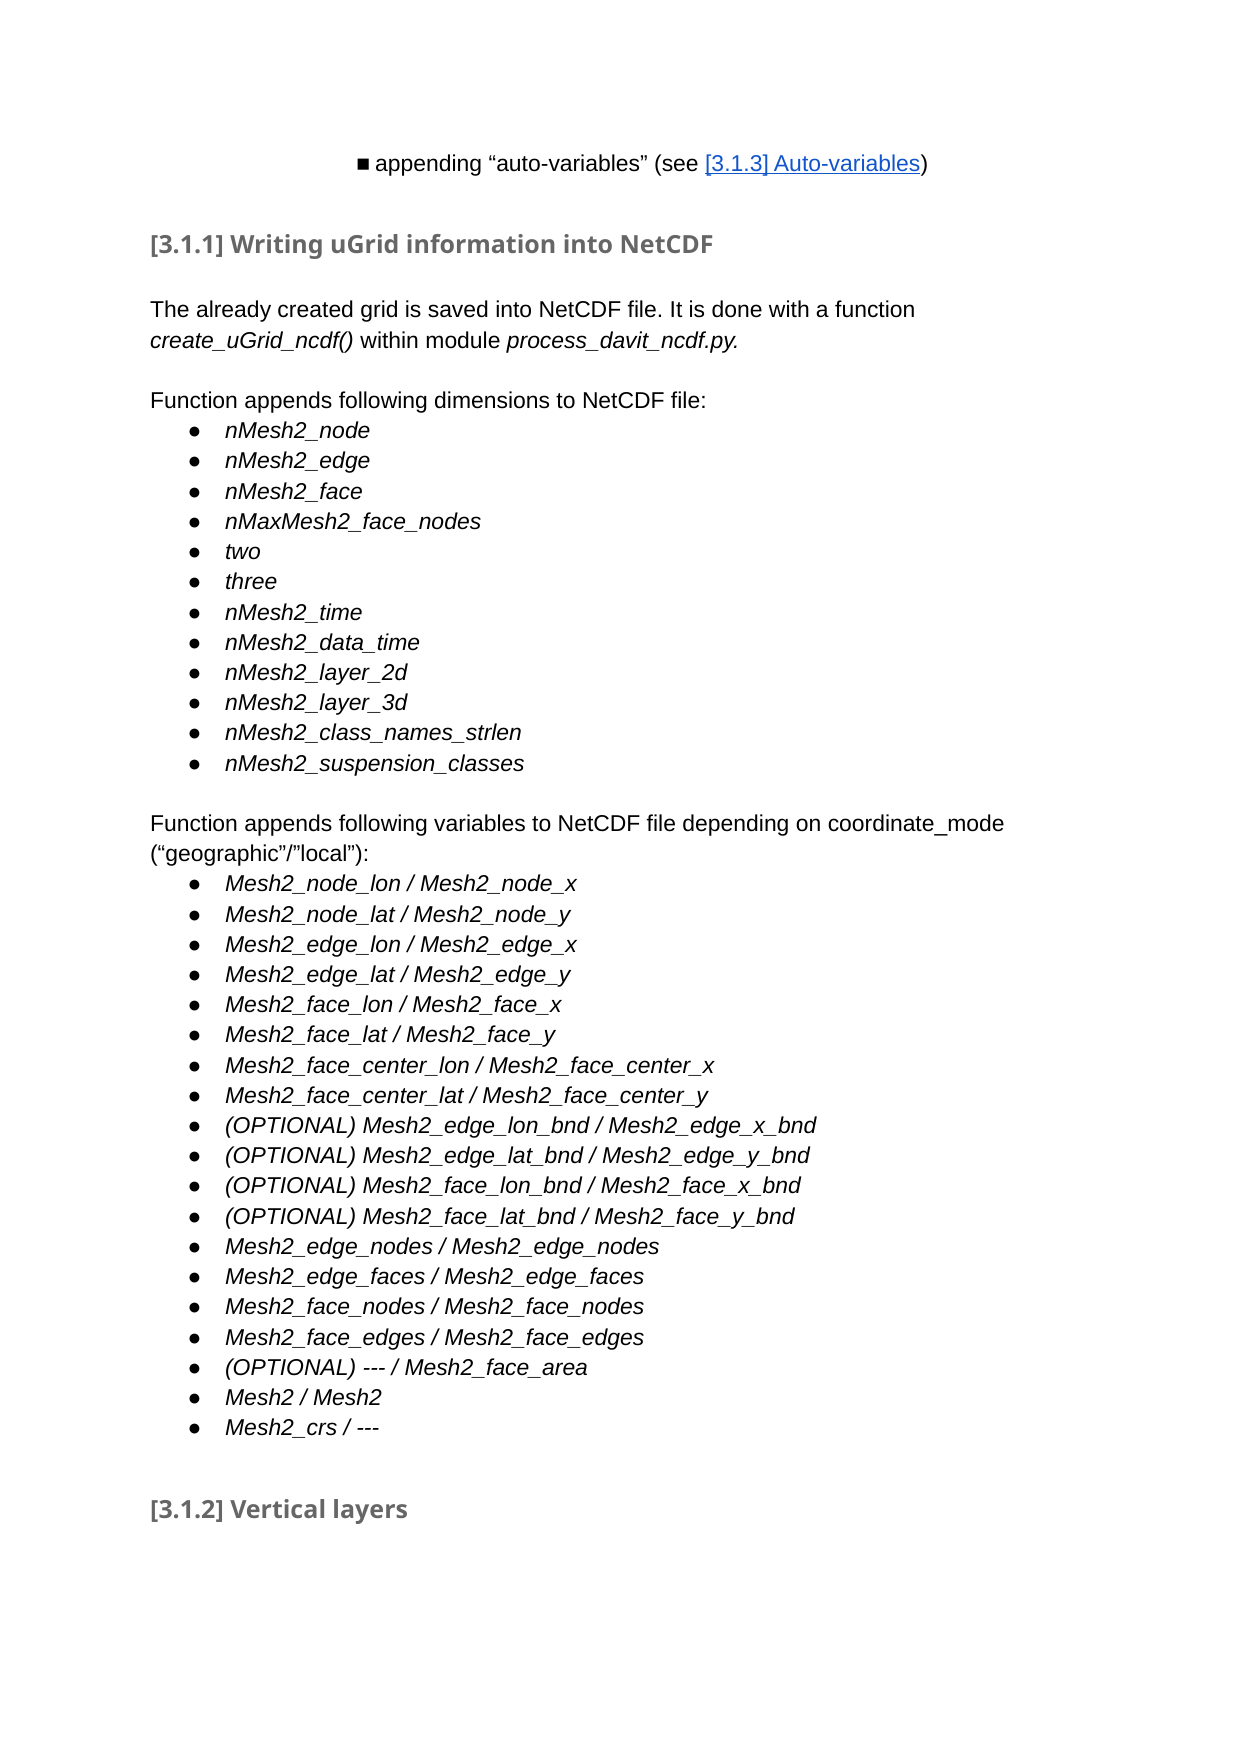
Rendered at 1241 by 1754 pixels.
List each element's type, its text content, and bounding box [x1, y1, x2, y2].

list Mesh2_edge_faces / Mesh2_edge_faces [187, 1263, 1090, 1289]
list nMesh2_layer_2d [187, 659, 1090, 685]
text Function appends following dimensions to NetCDF file: [150, 387, 1090, 413]
list (OPTIONAL) --- / Mesh2_face_area [187, 1354, 1090, 1380]
list Mesh2_face_center_lat / Mesh2_face_center_y [187, 1082, 1090, 1108]
list Mesh2_face_lat / Mesh2_face_y [187, 1021, 1090, 1048]
list Mesh2_node_lon / Mesh2_node_x [187, 870, 1090, 897]
list (OPTIONAL) Mesh2_face_lon_bnd / Mesh2_face_x_bnd [187, 1172, 1090, 1199]
list three [187, 568, 1090, 595]
text Function appends following variables to NetCDF file depending on coordinate_mode (“geographic”/”local”): [150, 810, 1090, 867]
list Mesh2_face_nodes / Mesh2_face_nodes [187, 1293, 1090, 1320]
list Mesh2_face_lon / Mesh2_face_x [187, 991, 1090, 1018]
list (OPTIONAL) Mesh2_edge_lon_bnd / Mesh2_edge_x_bnd [187, 1112, 1090, 1138]
subtitle [3.1.2] Vertical layers [150, 1491, 1090, 1525]
list nMesh2_face [187, 478, 1090, 504]
list nMaxMesh2_face_nodes [187, 508, 1090, 534]
list appending “auto-variables” (see [3.1.3] Auto-variables) [356, 150, 1090, 176]
list nMesh2_data_time [187, 629, 1090, 655]
subtitle [3.1.1] Writing uGrid information into NetCDF [150, 227, 1090, 261]
list Mesh2_crs / --- [187, 1414, 1090, 1441]
list Mesh2_face_edges / Mesh2_face_edges [187, 1323, 1090, 1350]
list two [187, 538, 1090, 564]
list Mesh2_edge_lon / Mesh2_edge_x [187, 931, 1090, 957]
list nMesh2_suspension_classes [187, 749, 1090, 776]
list (OPTIONAL) Mesh2_edge_lat_bnd / Mesh2_edge_y_bnd [187, 1142, 1090, 1169]
list Mesh2_edge_nodes / Mesh2_edge_nodes [187, 1233, 1090, 1259]
list (OPTIONAL) Mesh2_face_lat_bnd / Mesh2_face_y_bnd [187, 1203, 1090, 1229]
list nMesh2_edge [187, 447, 1090, 474]
list nMesh2_layer_3d [187, 689, 1090, 716]
list nMesh2_class_names_strlen [187, 719, 1090, 746]
list nMesh2_time [187, 598, 1090, 625]
list Mesh2_node_lat / Mesh2_node_y [187, 901, 1090, 927]
text The already created grid is saved into NetCDF file. It is done with a function create_uGrid_ncdf() within module process_davit_ncdf.py. [150, 296, 1090, 353]
list Mesh2_face_center_lon / Mesh2_face_center_x [187, 1052, 1090, 1078]
list Mesh2 / Mesh2 [187, 1384, 1090, 1410]
list Mesh2_edge_lat / Mesh2_edge_y [187, 961, 1090, 987]
list nMesh2_node [187, 417, 1090, 444]
